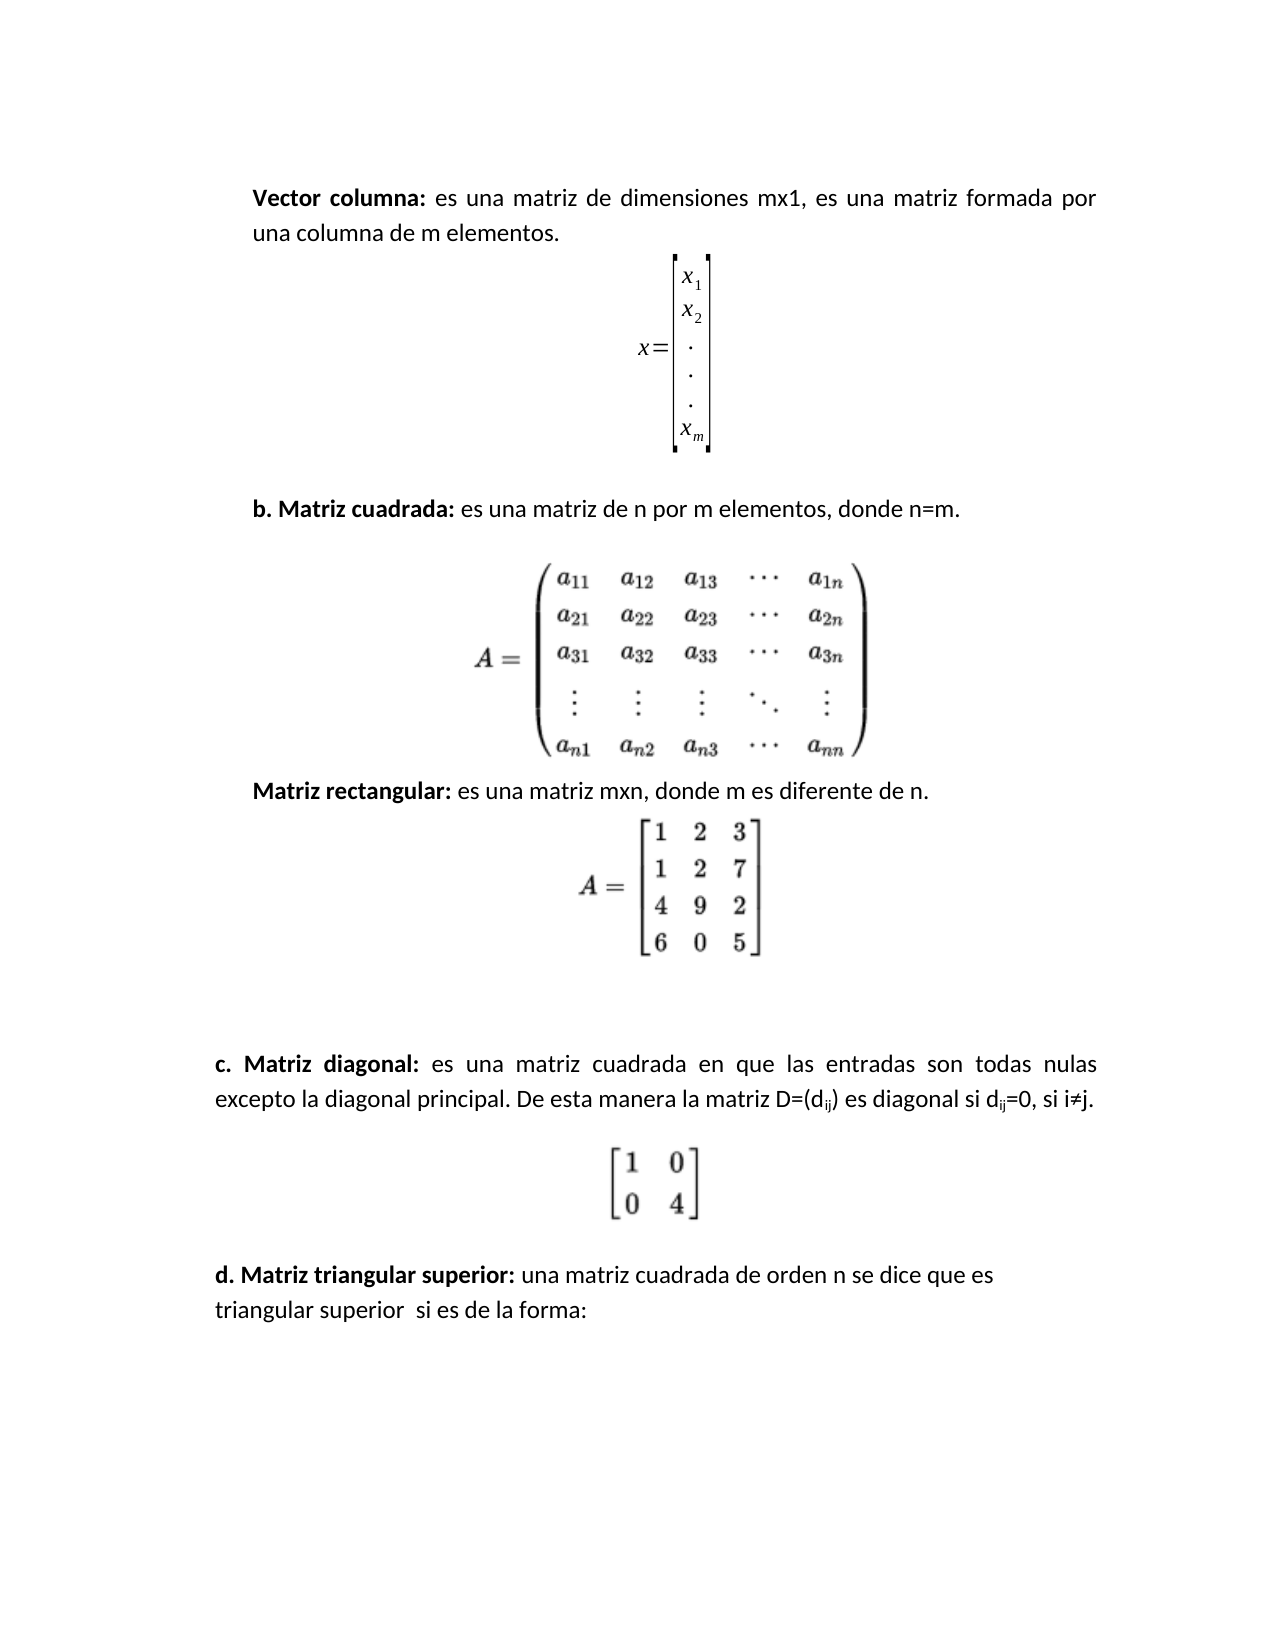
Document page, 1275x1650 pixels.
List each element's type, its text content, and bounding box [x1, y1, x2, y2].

picture [574, 810, 776, 968]
picture [605, 1139, 708, 1234]
text c. Matriz diagonal: es una matriz cuadrada en que las entradas son todas nulas excepto la diagonal principal. De esta manera la matriz D=(dij) es diagonal si dij=0, si i≠j. [215, 1048, 1098, 1114]
picture [467, 562, 883, 771]
list Vector columna: es una matriz de dimensiones mx1, es una matriz formada por una columna de m elementos. [252, 183, 1098, 248]
list b. Matriz cuadrada: es una matriz de n por m elementos, donde n=m. [252, 493, 1098, 523]
list Matriz rectangular: es una matriz mxn, donde m es diferente de n. [252, 775, 1098, 805]
text d. Matriz triangular superior: una matriz cuadrada de orden n se dice que es triangular superior si es de la forma: [215, 1259, 1098, 1324]
